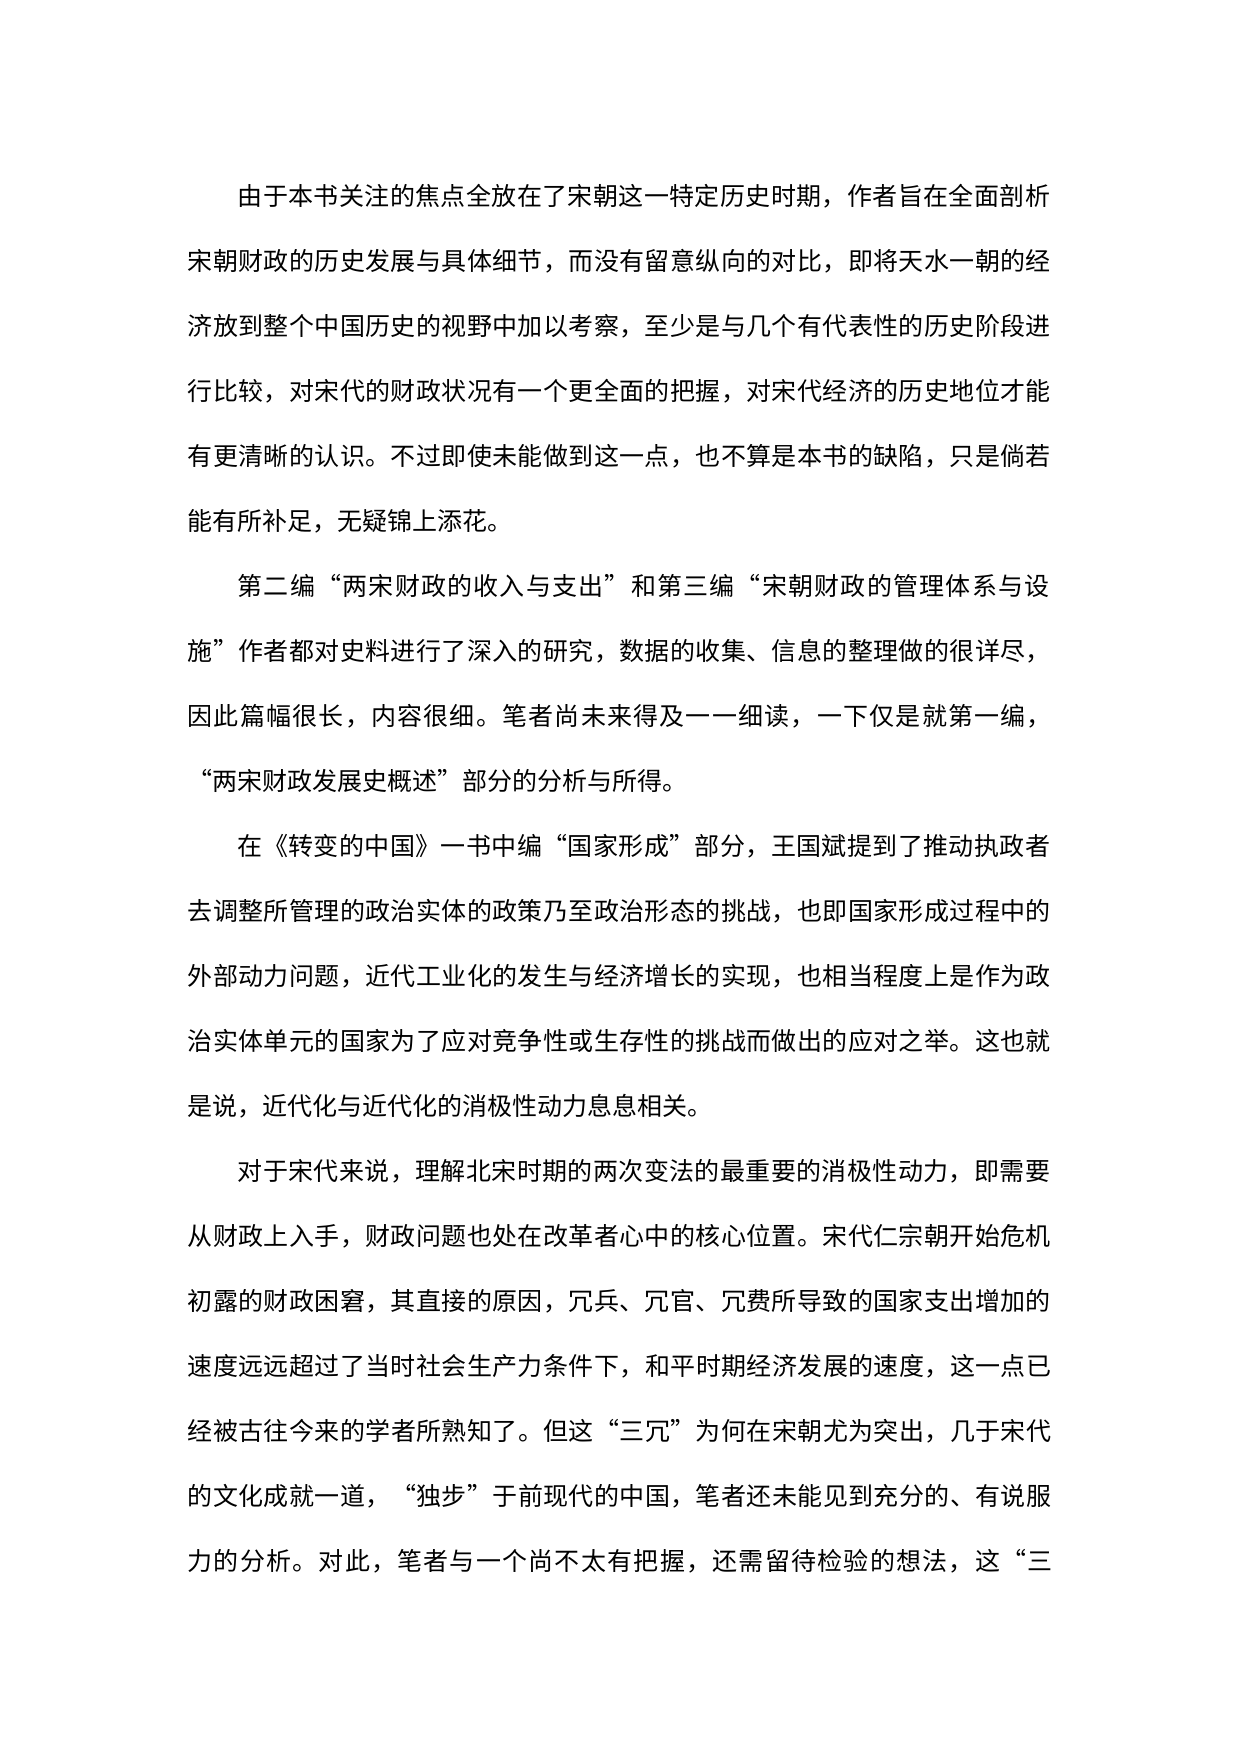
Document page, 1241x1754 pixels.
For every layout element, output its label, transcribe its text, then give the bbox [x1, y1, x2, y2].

text 在《转变的中国》一书中编“国家形成”部分，王国斌提到了推动执政者去调整所管理的政治实体的政策乃至政治形态的挑战，也即国家形成过程中的外部动力问题，近代工业化的发生与经济增长的实现，也相当程度上是作为政治实体单元的国家为了应对竞争性或生存性的挑战而做出的应对之举。这也就是说，近代化与近代化的消极性动力息息相关。 [187, 812, 1053, 1137]
text 由于本书关注的焦点全放在了宋朝这一特定历史时期，作者旨在全面剖析宋朝财政的历史发展与具体细节，而没有留意纵向的对比，即将天水一朝的经济放到整个中国历史的视野中加以考察，至少是与几个有代表性的历史阶段进行比较，对宋代的财政状况有一个更全面的把握，对宋代经济的历史地位才能有更清晰的认识。不过即使未能做到这一点，也不算是本书的缺陷，只是倘若能有所补足，无疑锦上添花。 [187, 162, 1053, 552]
text 第二编“两宋财政的收入与支出”和第三编“宋朝财政的管理体系与设施”作者都对史料进行了深入的研究，数据的收集、信息的整理做的很详尽，因此篇幅很长，内容很细。笔者尚未来得及一一细读，一下仅是就第一编，“两宋财政发展史概述”部分的分析与所得。 [187, 552, 1053, 812]
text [187, 1137, 1053, 1592]
